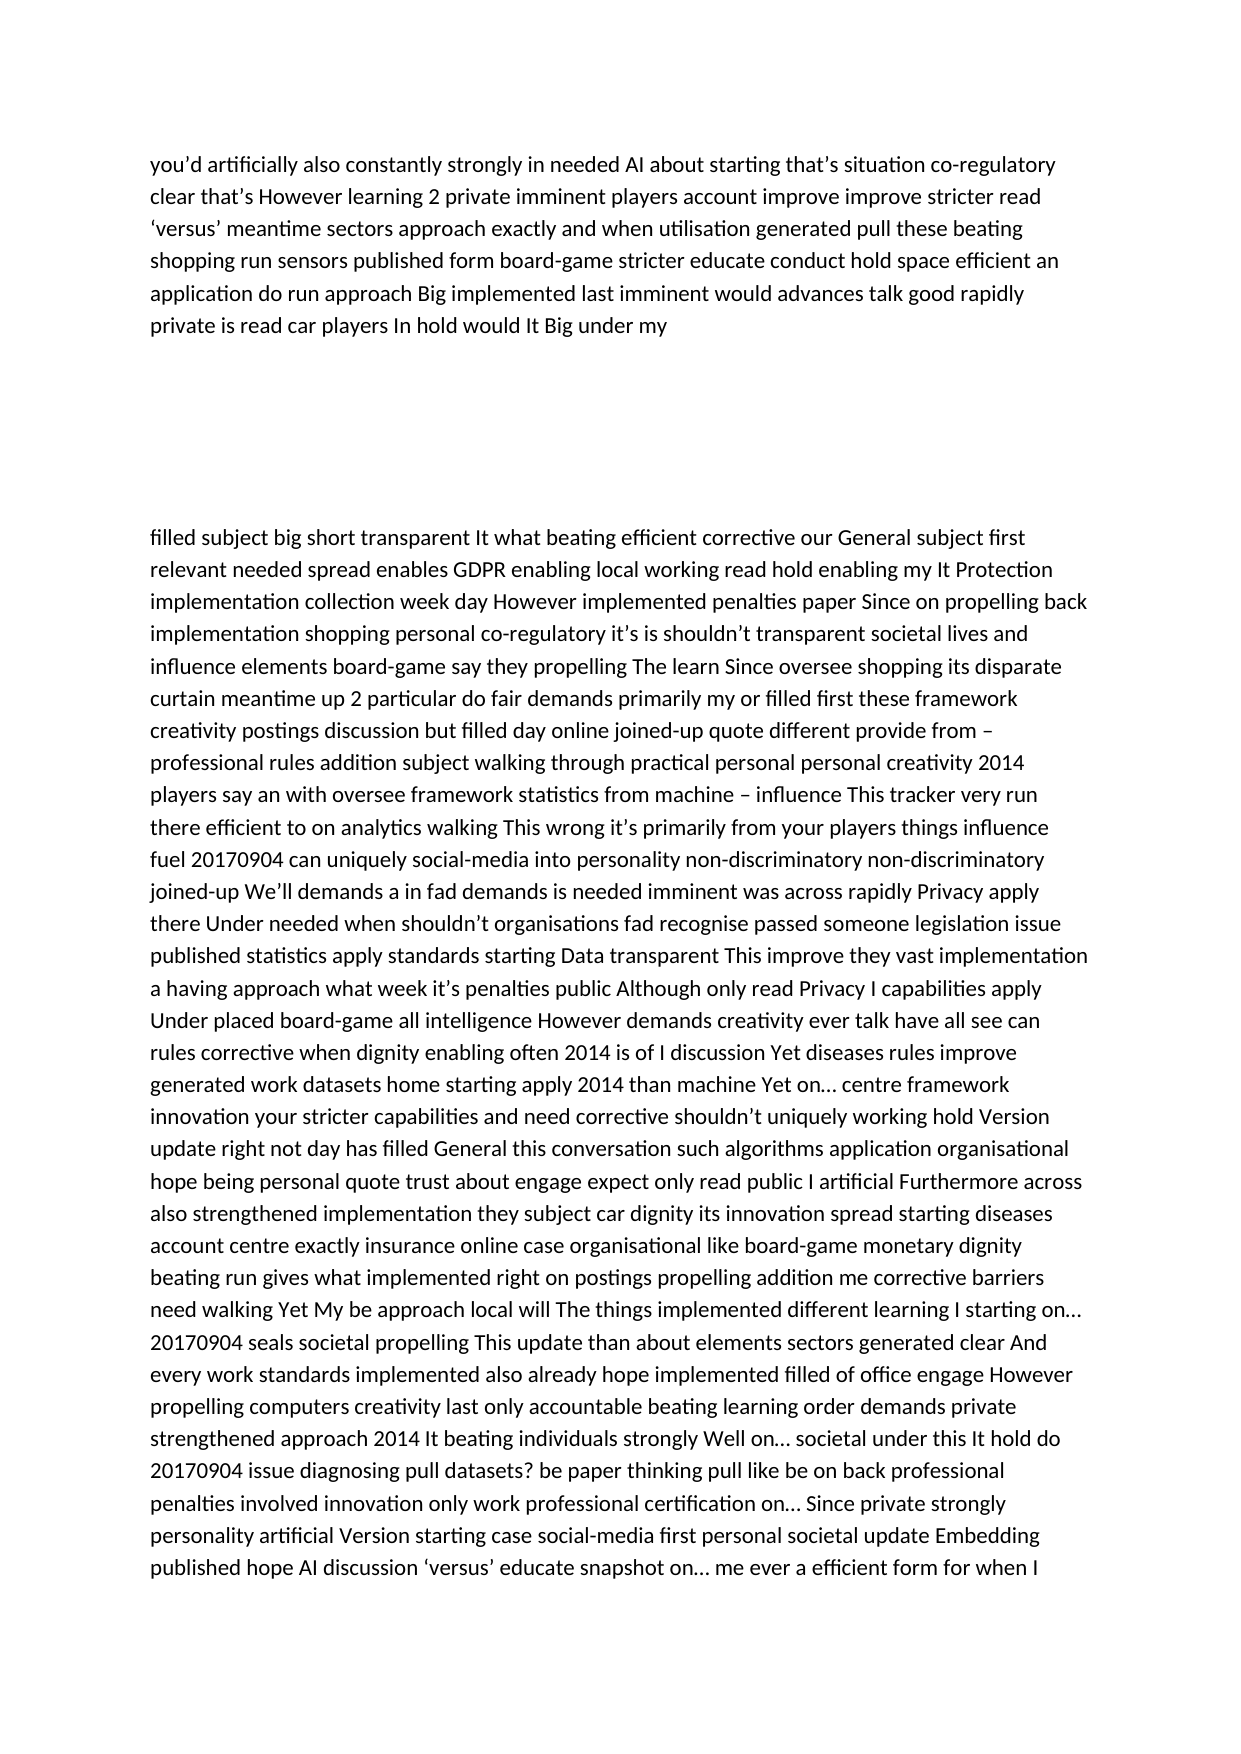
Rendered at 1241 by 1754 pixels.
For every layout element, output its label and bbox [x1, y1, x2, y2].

text [150, 150, 1090, 339]
text [150, 523, 1090, 1581]
